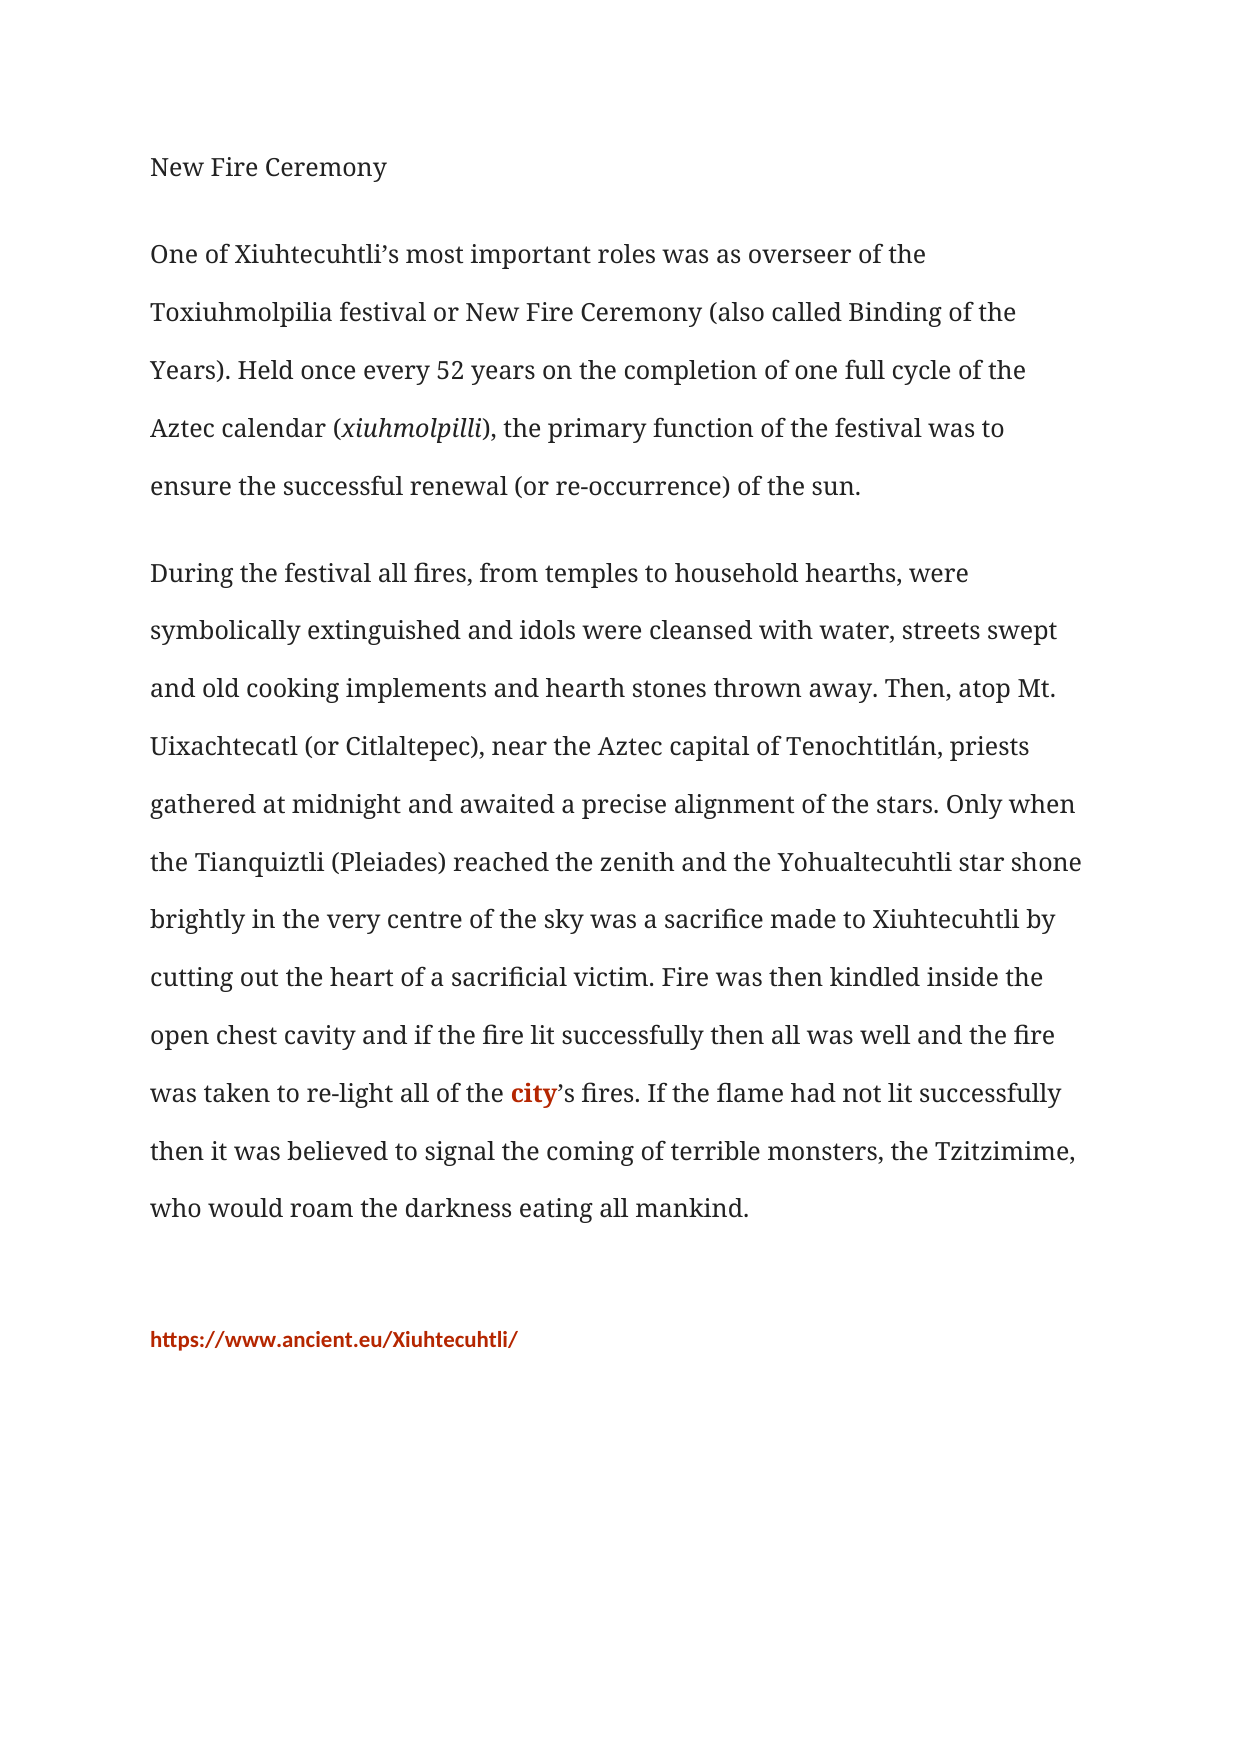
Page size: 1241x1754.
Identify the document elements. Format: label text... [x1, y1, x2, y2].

text New Fire Ceremony [150, 150, 1090, 184]
text https://www.ancient.eu/Xiuhtecuhtli/ [150, 1325, 1090, 1353]
text During the festival all fires, from temples to household hearths, were symbolically extinguished and idols were cleansed with water, streets swept and old cooking implements and hearth stones thrown away. Then, atop Mt. Uixachtecatl (or Citlaltepec), near the Aztec capital of Tenochtitlán, priests gathered at midnight and awaited a precise alignment of the stars. Only when the Tianquiztli (Pleiades) reached the zenith and the Yohualtecuhtli star shone brightly in the very centre of the sky was a sacrifice made to Xiuhtecuhtli by cutting out the heart of a sacrificial victim. Fire was then kindled inside the open chest cavity and if the fire lit successfully then all was well and the fire was taken to re-light all of the city’s fires. If the flame had not lit successfully then it was believed to signal the coming of terrible monsters, the Tzitzimime, who would roam the darkness eating all mankind. [150, 555, 1090, 1225]
text One of Xiuhtecuhtli’s most important roles was as overseer of the Toxiuhmolpilia festival or New Fire Ceremony (also called Binding of the Years). Held once every 52 years on the completion of one full cycle of the Aztec calendar (xiuhmolpilli), the primary function of the festival was to ensure the successful renewal (or re-occurrence) of the sun. [150, 237, 1090, 502]
